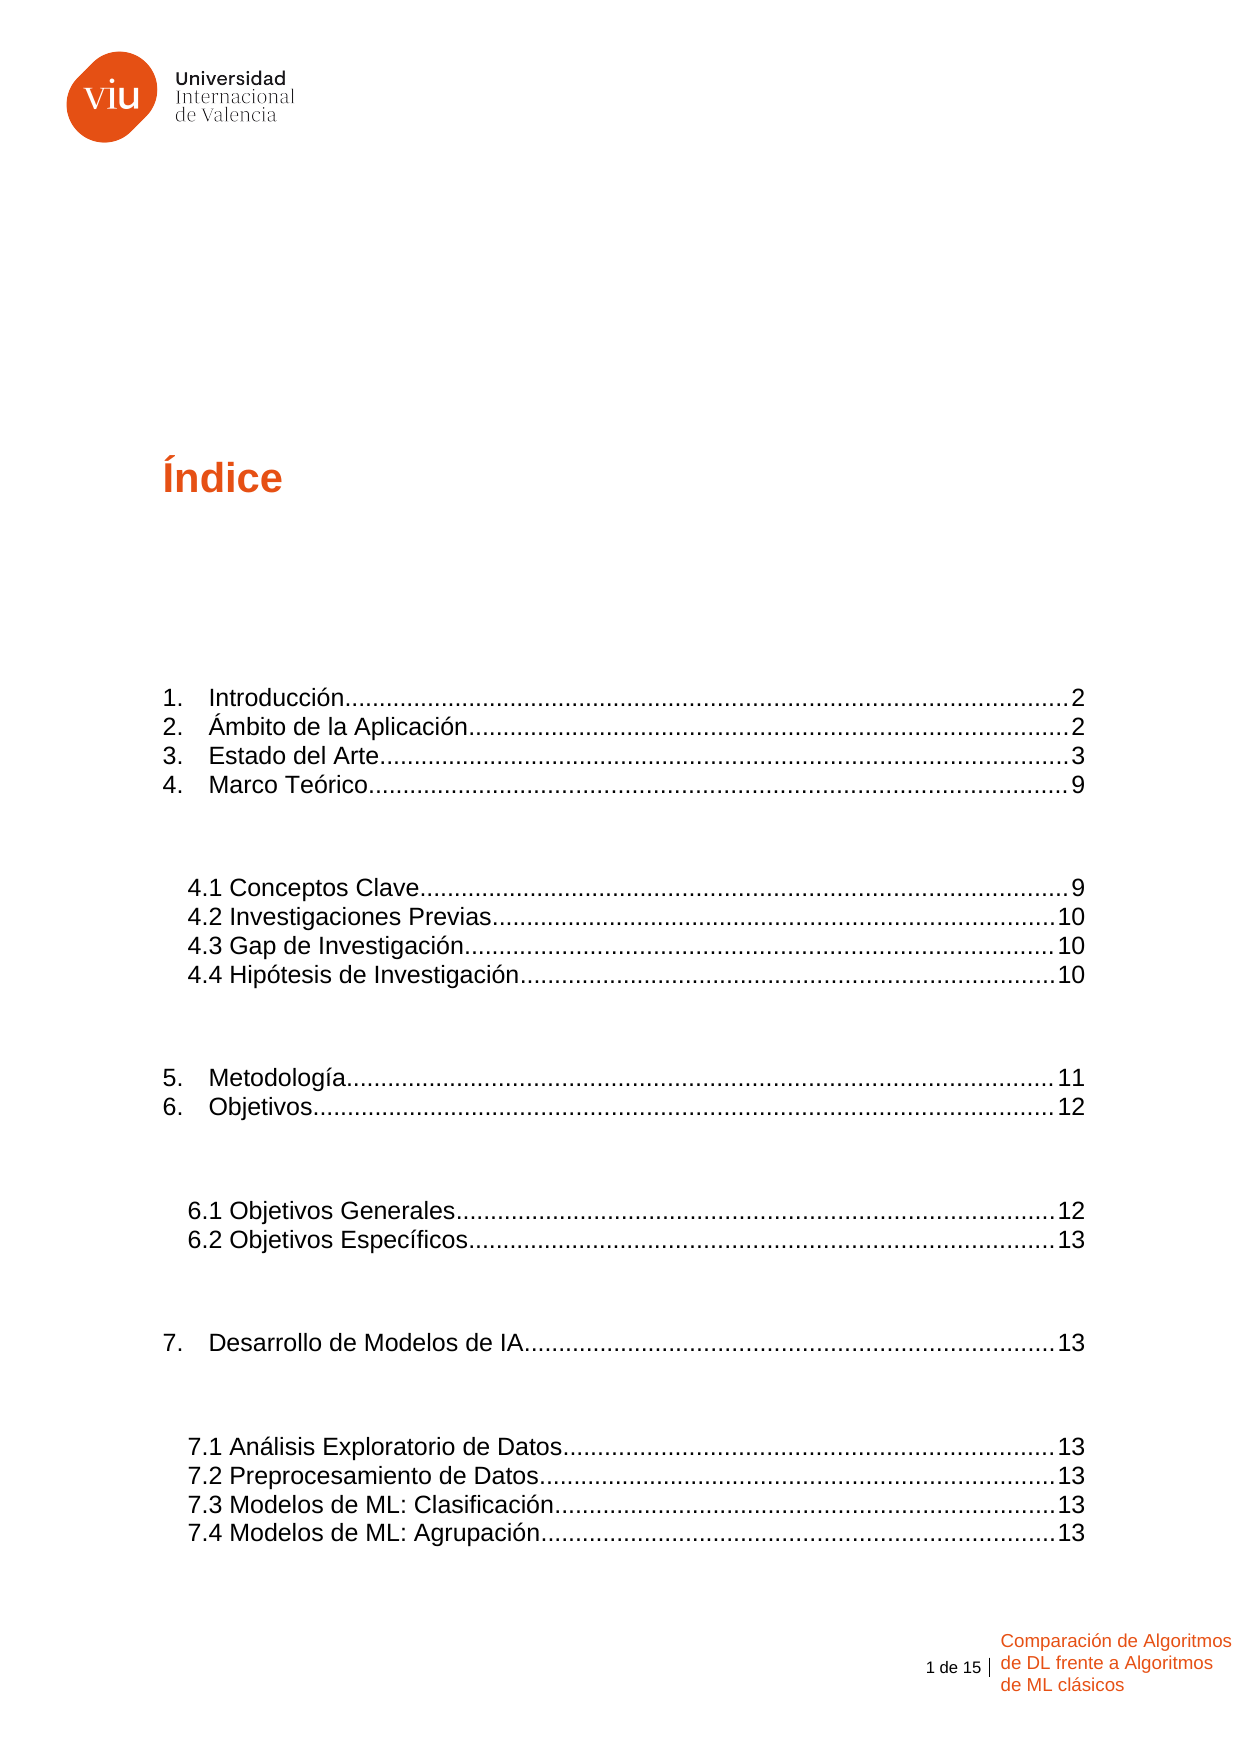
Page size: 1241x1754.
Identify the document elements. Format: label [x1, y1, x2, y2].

picture [45, 29, 316, 165]
